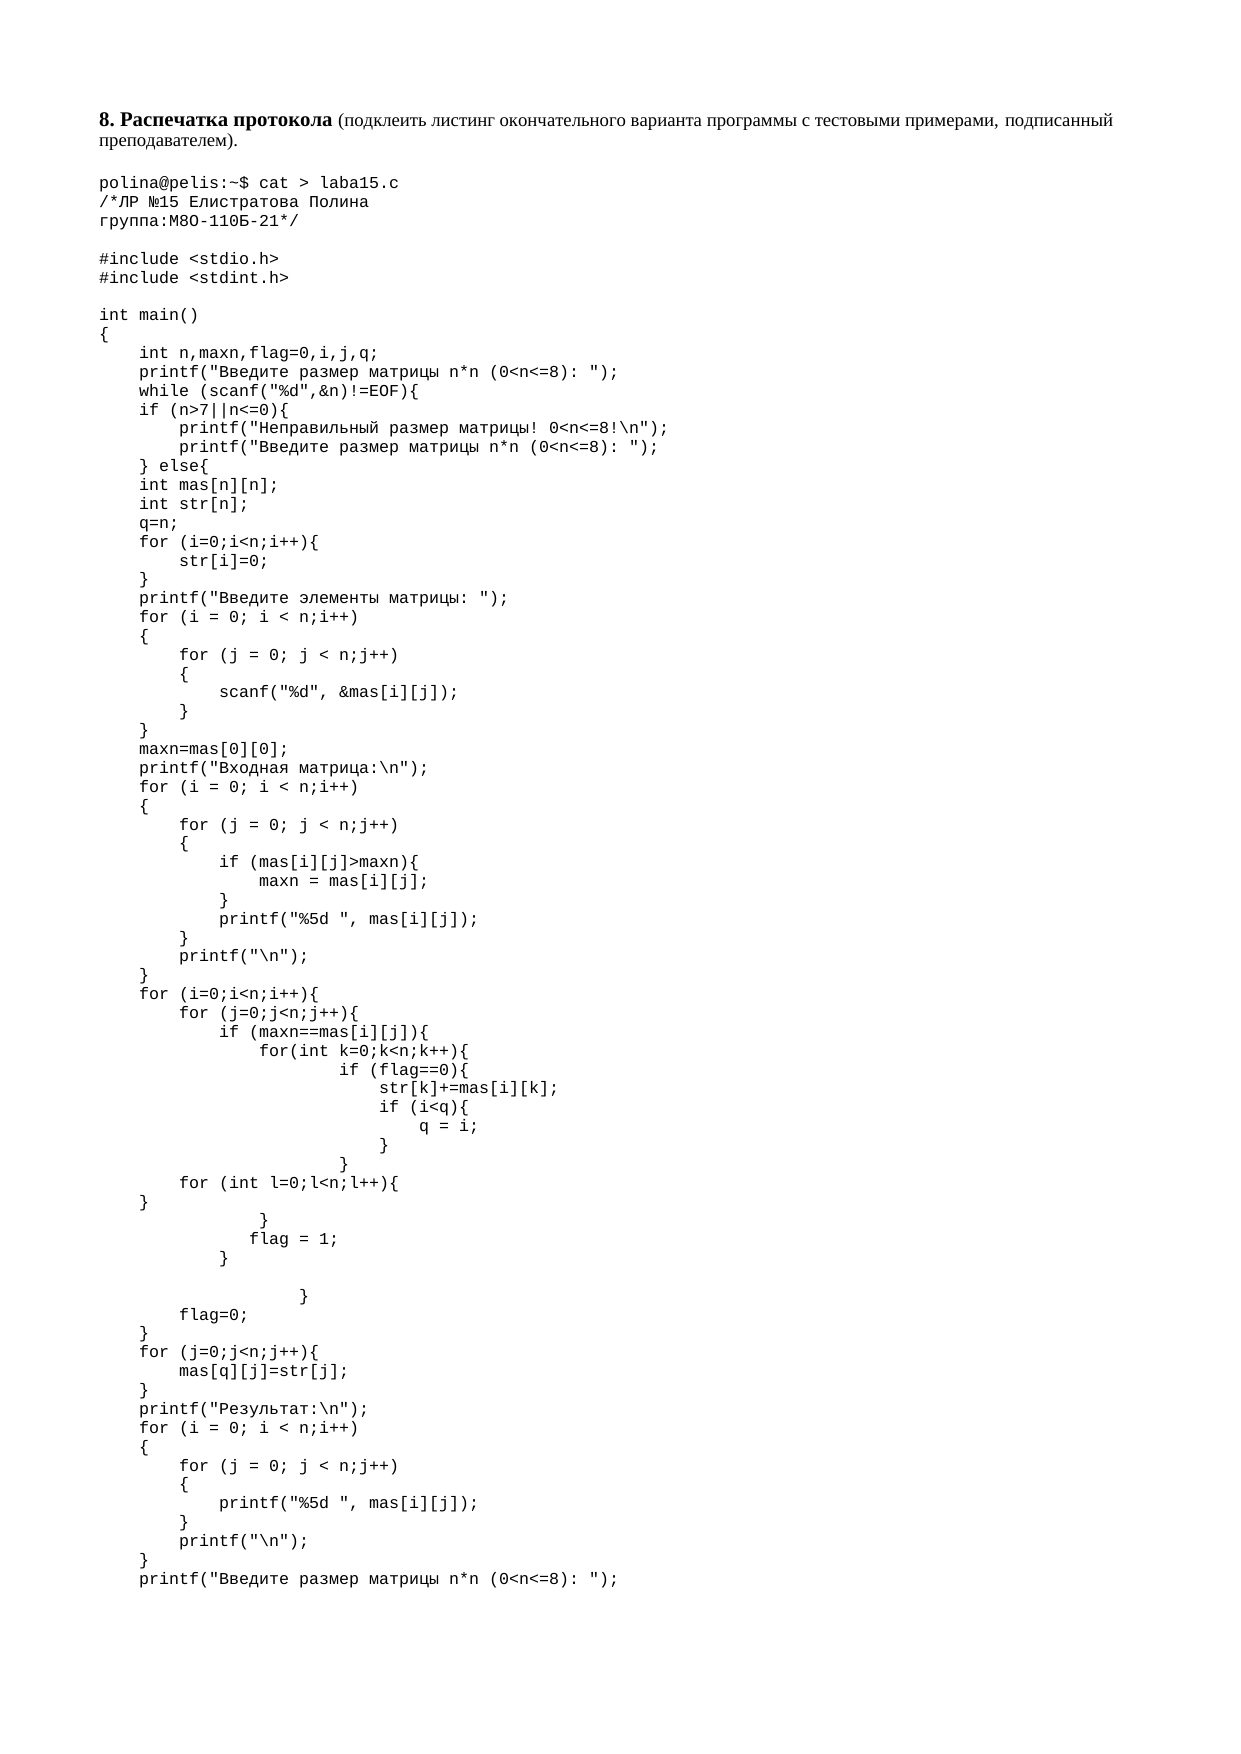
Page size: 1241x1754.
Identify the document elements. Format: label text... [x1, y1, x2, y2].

text { [99, 627, 1127, 646]
text for (i=0;i<n;i++){ [99, 986, 1127, 1004]
text q = i; [99, 1118, 1127, 1137]
text printf("Введите размер матрицы n*n (0<n<=8): "); [99, 439, 1127, 458]
text } [99, 891, 1127, 910]
text printf("Результат:\n"); [99, 1401, 1127, 1419]
text for(int k=0;k<n;k++){ [99, 1042, 1127, 1061]
text if (mas[i][j]>maxn){ [99, 854, 1127, 873]
text for (i = 0; i < n;i++) [99, 778, 1127, 797]
text } else{ [99, 458, 1127, 477]
text #include <stdio.h> [99, 250, 1127, 269]
text str[i]=0; [99, 552, 1127, 571]
text { [99, 665, 1127, 684]
text mas[q][j]=str[j]; [99, 1363, 1127, 1382]
text str[k]+=mas[i][k]; [99, 1080, 1127, 1099]
text printf("%5d ", mas[i][j]); [99, 1495, 1127, 1514]
text for (i = 0; i < n;i++) [99, 609, 1127, 627]
text if (i<q){ [99, 1099, 1127, 1118]
text for (j = 0; j < n;j++) [99, 646, 1127, 665]
text if (maxn==mas[i][j]){ [99, 1023, 1127, 1042]
text } [99, 1155, 1127, 1174]
text } [99, 571, 1127, 590]
text maxn=mas[0][0]; [99, 741, 1127, 759]
text } [99, 1193, 1127, 1212]
text #include <stdint.h> [99, 269, 1127, 288]
text printf("\n"); [99, 1532, 1127, 1551]
text } [99, 967, 1127, 986]
text } [99, 722, 1127, 741]
text } [99, 1514, 1127, 1532]
text } [99, 929, 1127, 948]
text int mas[n][n]; [99, 477, 1127, 496]
text { [99, 1476, 1127, 1495]
text { [99, 326, 1127, 345]
text { [99, 835, 1127, 854]
text polina@pelis:~$ cat > laba15.c [99, 175, 1127, 194]
text } [99, 1382, 1127, 1401]
text { [99, 797, 1127, 816]
text } [99, 1212, 1127, 1231]
text } [99, 1250, 1127, 1268]
text flag = 1; [99, 1231, 1127, 1250]
text q=n; [99, 514, 1127, 533]
text for (j = 0; j < n;j++) [99, 1457, 1127, 1476]
text { [99, 1438, 1127, 1457]
text for (j=0;j<n;j++){ [99, 1004, 1127, 1023]
text maxn = mas[i][j]; [99, 873, 1127, 891]
text 8. Распечатка протокола (подклеить листинг окончательного варианта программы с тестовыми примерами, подписанный преподавателем). [99, 109, 1127, 151]
text printf("%5d ", mas[i][j]); [99, 910, 1127, 929]
text /*ЛР №15 Елистратова Полина [99, 194, 1127, 213]
text int str[n]; [99, 496, 1127, 514]
text printf("Неправильный размер матрицы! 0<n<=8!\n"); [99, 420, 1127, 439]
text } [99, 1287, 1127, 1306]
text } [99, 703, 1127, 722]
text while (scanf("%d",&n)!=EOF){ [99, 382, 1127, 401]
text if (n>7||n<=0){ [99, 401, 1127, 420]
text группа:М8О-110Б-21*/ [99, 213, 1127, 232]
text if (flag==0){ [99, 1061, 1127, 1080]
text printf("\n"); [99, 948, 1127, 967]
text } [99, 1137, 1127, 1155]
text int main() [99, 307, 1127, 326]
text } [99, 1551, 1127, 1570]
text for (i = 0; i < n;i++) [99, 1419, 1127, 1438]
text flag=0; [99, 1306, 1127, 1325]
text printf("Введите размер матрицы n*n (0<n<=8): "); [99, 1570, 1127, 1589]
text for (j=0;j<n;j++){ [99, 1344, 1127, 1363]
text for (int l=0;l<n;l++){ [99, 1174, 1127, 1193]
text int n,maxn,flag=0,i,j,q; [99, 345, 1127, 363]
text for (j = 0; j < n;j++) [99, 816, 1127, 835]
text scanf("%d", &mas[i][j]); [99, 684, 1127, 703]
text printf("Входная матрица:\n"); [99, 759, 1127, 778]
text printf("Введите размер матрицы n*n (0<n<=8): "); [99, 363, 1127, 382]
text printf("Введите элементы матрицы: "); [99, 590, 1127, 609]
text for (i=0;i<n;i++){ [99, 533, 1127, 552]
text } [99, 1325, 1127, 1344]
